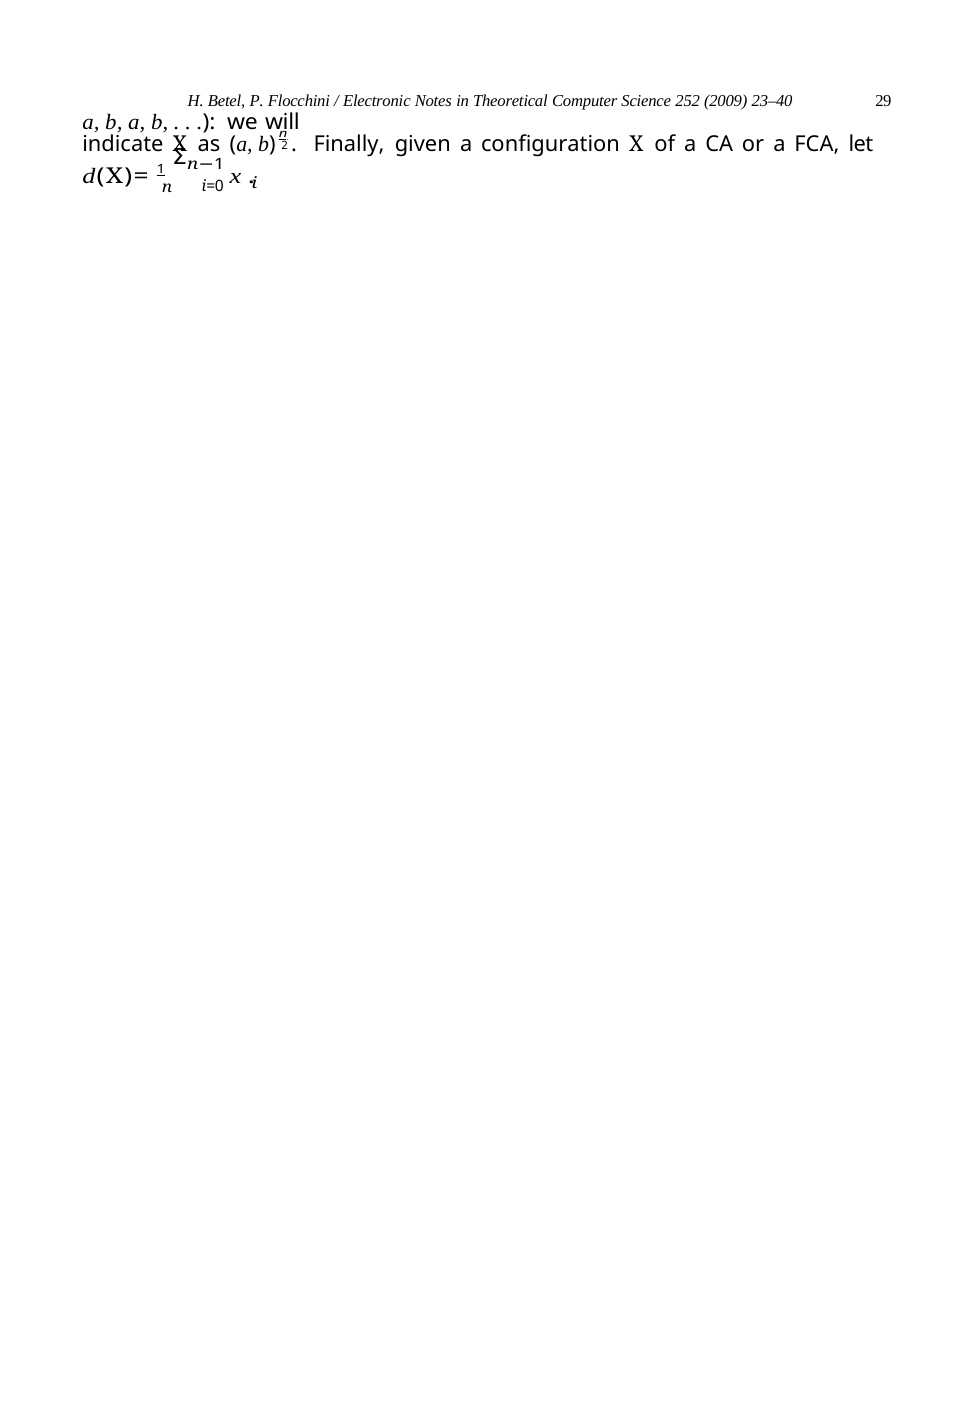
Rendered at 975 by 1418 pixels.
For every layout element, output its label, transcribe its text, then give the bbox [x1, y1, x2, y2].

text d(X)= 1 Σn−1 x . [82, 155, 944, 191]
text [82, 108, 882, 135]
text indicate X as (a, b) 2 . Finally, given a configuration X of a CA or a FCA, let [178, 138, 944, 155]
